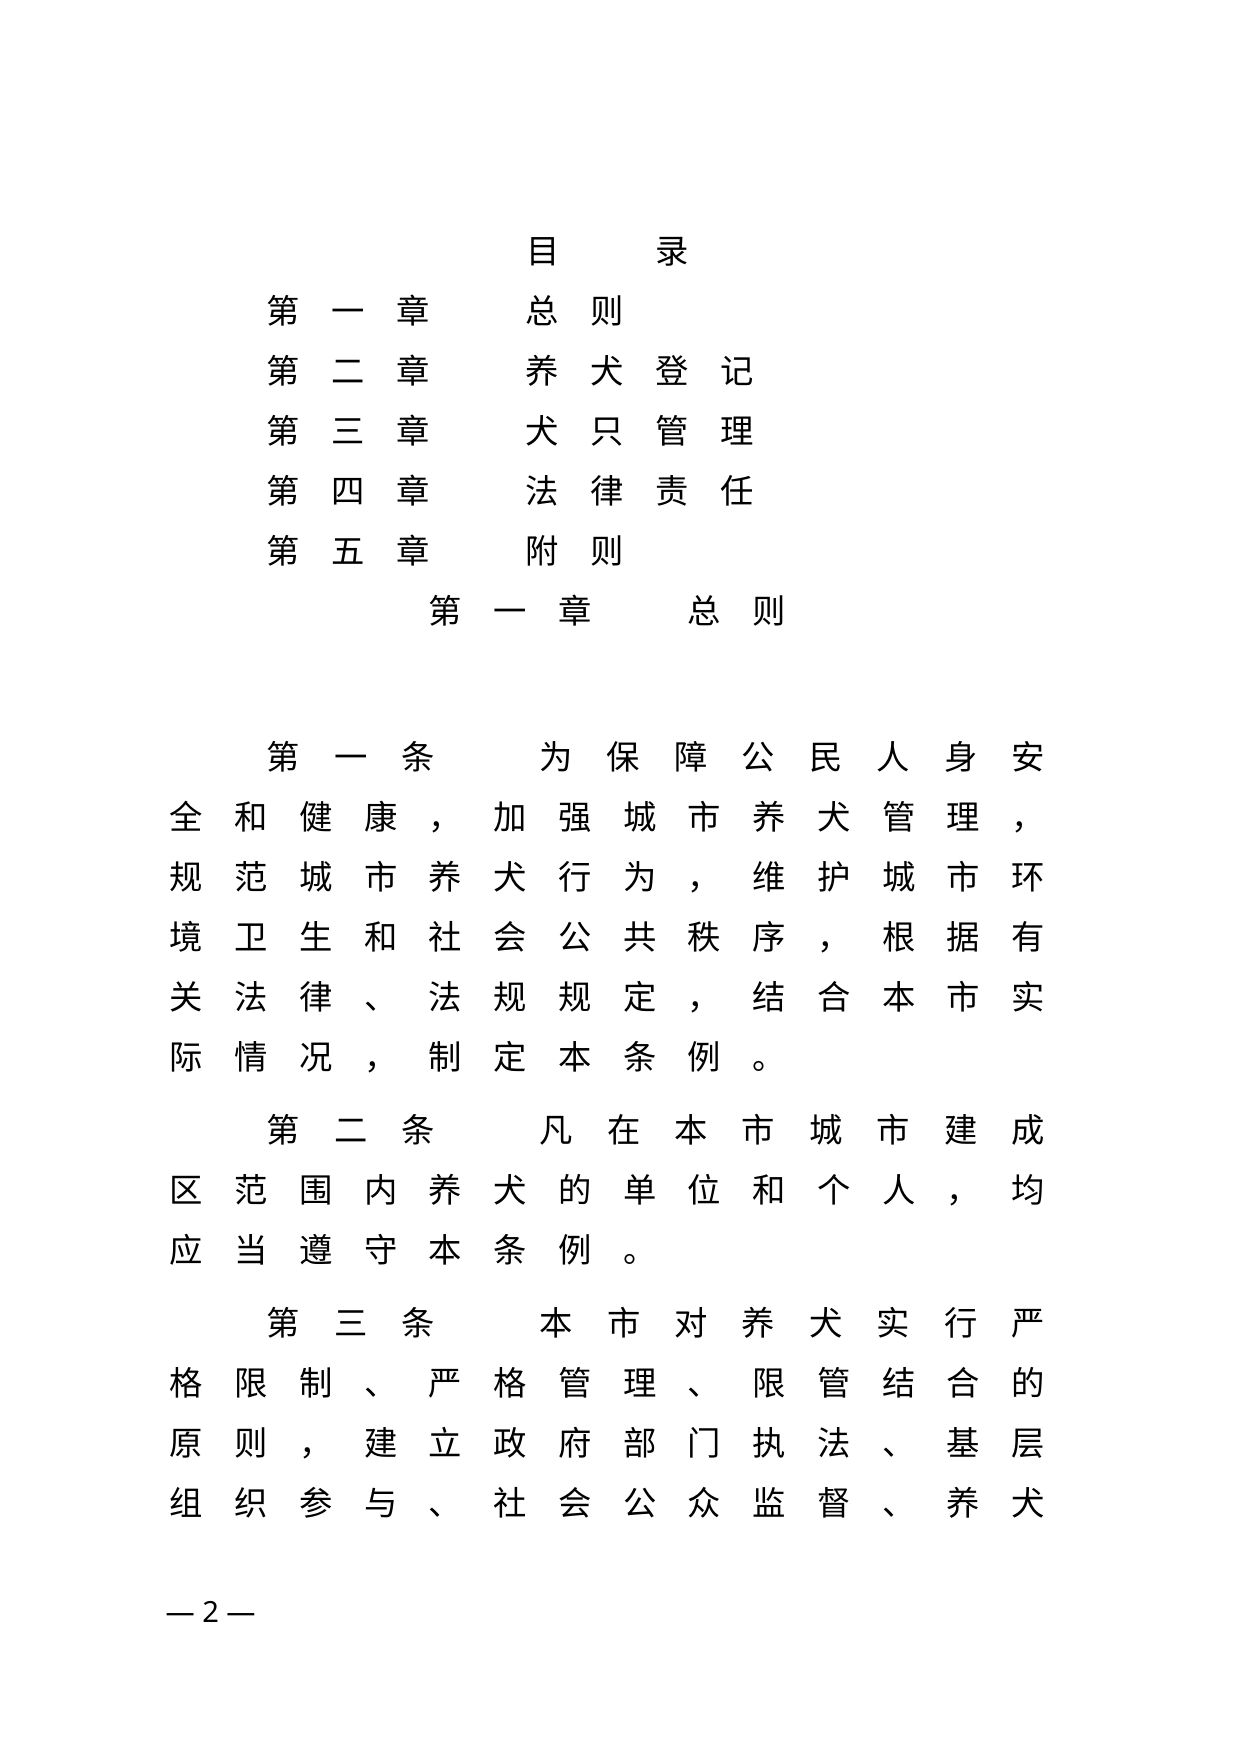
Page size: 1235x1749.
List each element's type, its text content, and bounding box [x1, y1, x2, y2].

text 第二章 养犬登记 [169, 339, 1077, 399]
text 第三章 犬只管理 [169, 399, 1077, 459]
text 目 录 [169, 219, 1077, 279]
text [169, 1291, 1077, 1531]
text 第一条 为保障公民人身安全和健康，加强城市养犬管理，规范城市养犬行为，维护城市环境卫生和社会公共秩序，根据有关法律、法规规定，结合本市实际情况，制定本条例。 [169, 724, 1077, 1085]
text 第四章 法律责任 [169, 459, 1077, 519]
text 第五章 附则 [169, 519, 1077, 579]
text 第一章 总则 [169, 279, 1077, 339]
text 第二条 凡在本市城市建成区范围内养犬的单位和个人，均应当遵守本条例。 [169, 1098, 1077, 1278]
text 第一章 总则 [169, 579, 1077, 639]
